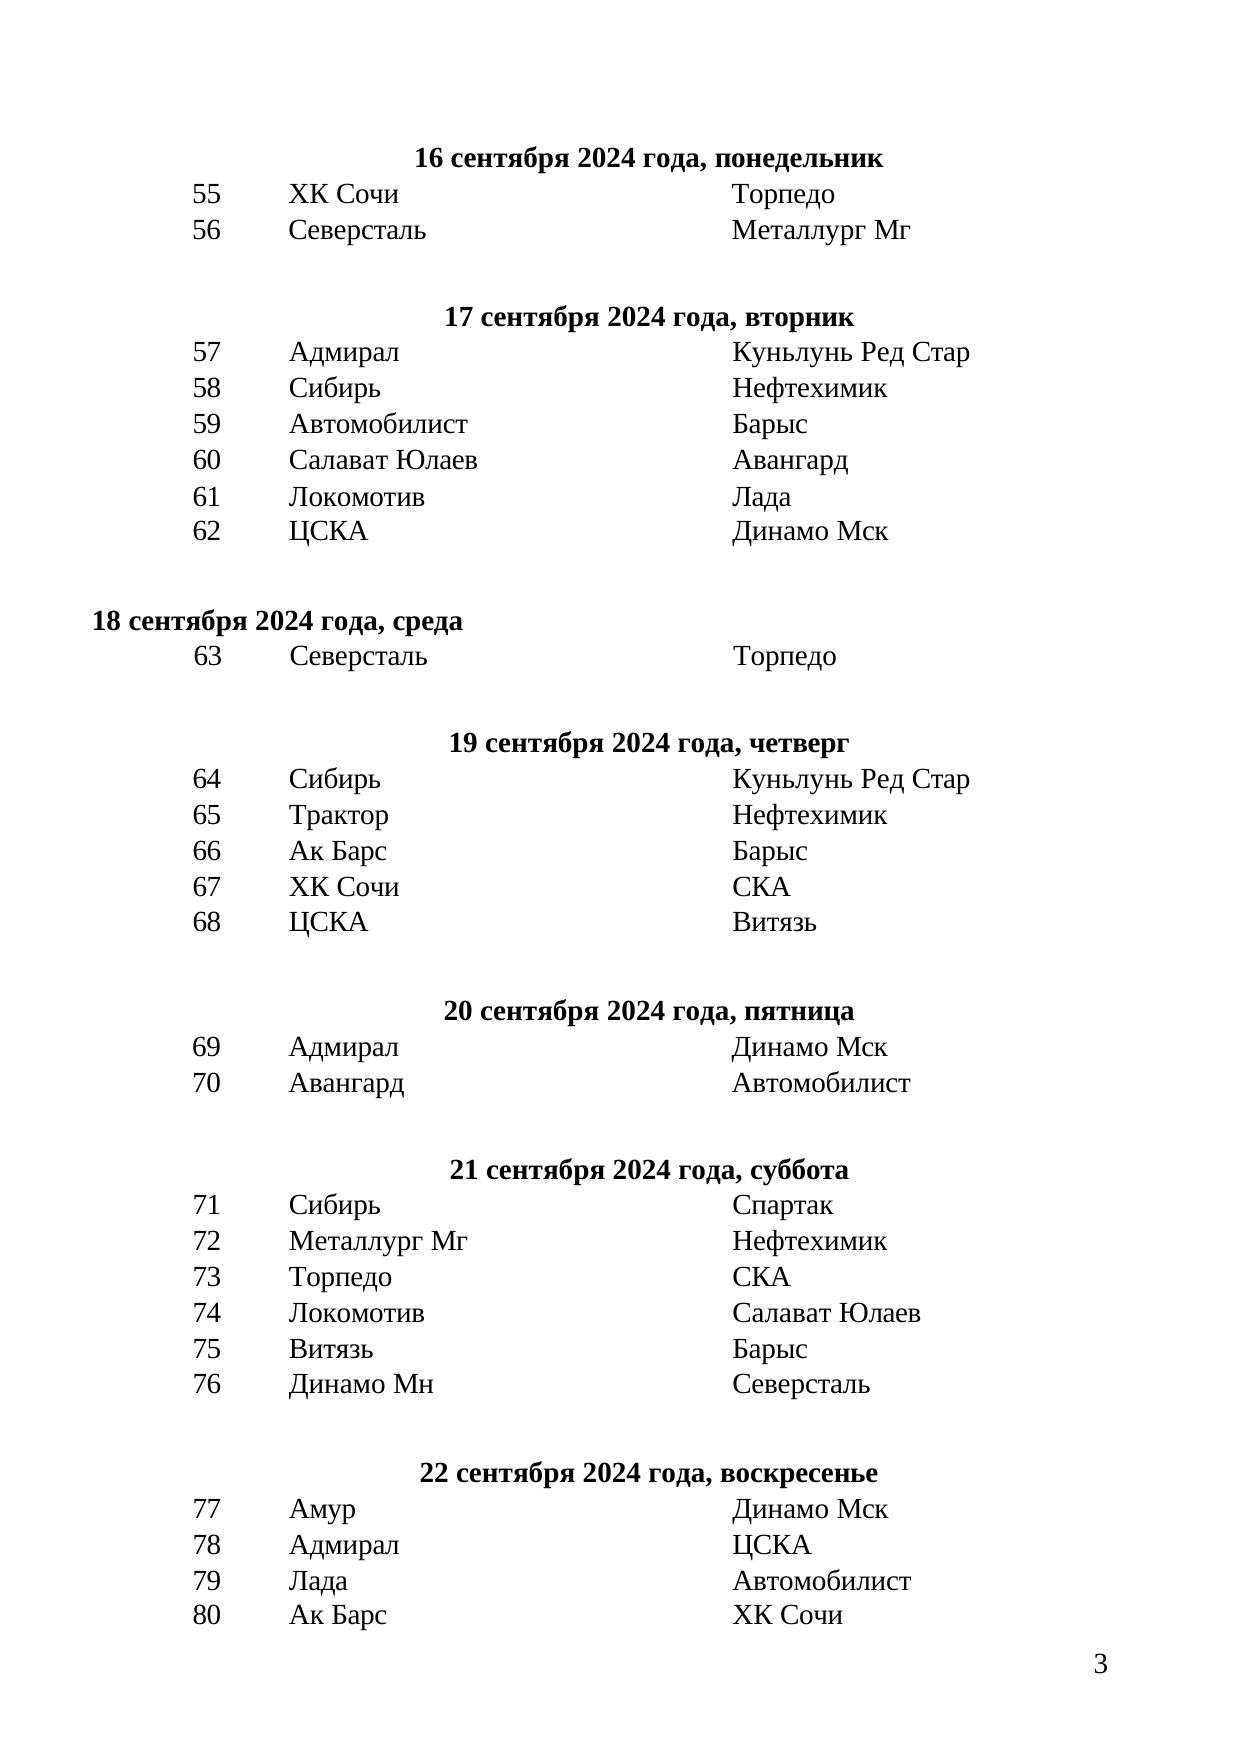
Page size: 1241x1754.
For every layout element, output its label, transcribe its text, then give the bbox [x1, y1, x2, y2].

table_header 57 [187, 336, 255, 370]
table_cell 61 [187, 479, 255, 515]
table_cell 76 [187, 1368, 255, 1402]
table_cell Северсталь [601, 1368, 928, 1402]
table_header Спартак [601, 1189, 928, 1223]
table_cell Торпедо [255, 1259, 601, 1295]
table_cell Барыс [601, 1332, 928, 1368]
table_cell 58 [187, 370, 255, 406]
table_cell Металлург Мг [255, 1223, 601, 1259]
table_cell ХК Сочи [567, 1599, 919, 1633]
table_cell 78 [187, 1527, 255, 1563]
table_header Адмирал [255, 336, 606, 370]
table_cell ХК Сочи [255, 869, 567, 905]
list сентября 2024 года, четверг [448, 725, 1211, 759]
table_cell СКА [601, 1259, 928, 1295]
list сентября 2024 года, понедельник [414, 140, 1211, 174]
table_cell Локомотив [255, 1295, 601, 1332]
table_cell Динамо Мск [606, 515, 977, 549]
table_header 71 [187, 1189, 255, 1223]
table_cell Лада [606, 479, 977, 515]
table_cell 73 [187, 1259, 255, 1295]
table_header Куньлунь Ред Стар [606, 336, 977, 370]
table_cell Нефтехимик [601, 1223, 928, 1259]
table_cell 74 [187, 1295, 255, 1332]
table_cell Барыс [606, 406, 977, 442]
table_cell ЦСКА [567, 1527, 919, 1563]
table_cell Нефтехимик [606, 370, 977, 406]
list сентября 2024 года, среда [92, 603, 836, 636]
table_cell Салават Юлаев [601, 1295, 928, 1332]
table_cell Автомобилист [567, 1563, 919, 1599]
table_cell Витязь [255, 1332, 601, 1368]
table_cell Авангард [606, 443, 977, 479]
table_cell 67 [187, 869, 255, 905]
list ХК Сочи Торпедо [192, 176, 1211, 209]
table_cell 80 [187, 1599, 255, 1633]
table_cell Ак Барс [255, 1599, 567, 1633]
table_cell Сибирь [255, 370, 606, 406]
table_cell Локомотив [255, 479, 606, 515]
table_cell 75 [187, 1332, 255, 1368]
list сентября 2024 года, суббота [449, 1152, 1211, 1186]
list сентября 2024 года, пятница [443, 993, 1211, 1027]
table_cell Лада [255, 1563, 567, 1599]
table_header Куньлунь Ред Стар [567, 763, 977, 797]
list Авангард Автомобилист [192, 1065, 1211, 1098]
table_cell Ак Барс [255, 833, 567, 869]
table_cell Адмирал [255, 1527, 567, 1563]
list Северсталь Металлург Мг [192, 212, 1211, 246]
list сентября 2024 года, воскресенье [419, 1456, 1211, 1489]
list Адмирал Динамо Мск [192, 1029, 1211, 1062]
table_cell Нефтехимик [567, 797, 977, 833]
table_cell Витязь [567, 905, 977, 939]
table_cell 66 [187, 833, 255, 869]
table_cell ЦСКА [255, 515, 606, 549]
table_header Сибирь [255, 1189, 601, 1223]
table_cell 59 [187, 406, 255, 442]
table_cell ЦСКА [255, 905, 567, 939]
table_cell Барыс [567, 833, 977, 869]
table_cell 62 [187, 515, 255, 549]
list сентября 2024 года, вторник [444, 299, 1211, 333]
table_cell Салават Юлаев [255, 443, 606, 479]
text 63 Северсталь Торпедо [92, 638, 837, 672]
table_header 77 [187, 1493, 255, 1527]
table_cell СКА [567, 869, 977, 905]
table_header Амур [255, 1493, 567, 1527]
table_header Динамо Мск [567, 1493, 919, 1527]
table_header 64 [187, 763, 255, 797]
table_cell Динамо Мн [255, 1368, 601, 1402]
table_header Сибирь [255, 763, 567, 797]
table_cell 79 [187, 1563, 255, 1599]
table_cell 68 [187, 905, 255, 939]
table_cell 65 [187, 797, 255, 833]
table_cell Трактор [255, 797, 567, 833]
table_cell 72 [187, 1223, 255, 1259]
table_cell Автомобилист [255, 406, 606, 442]
table_cell 60 [187, 443, 255, 479]
